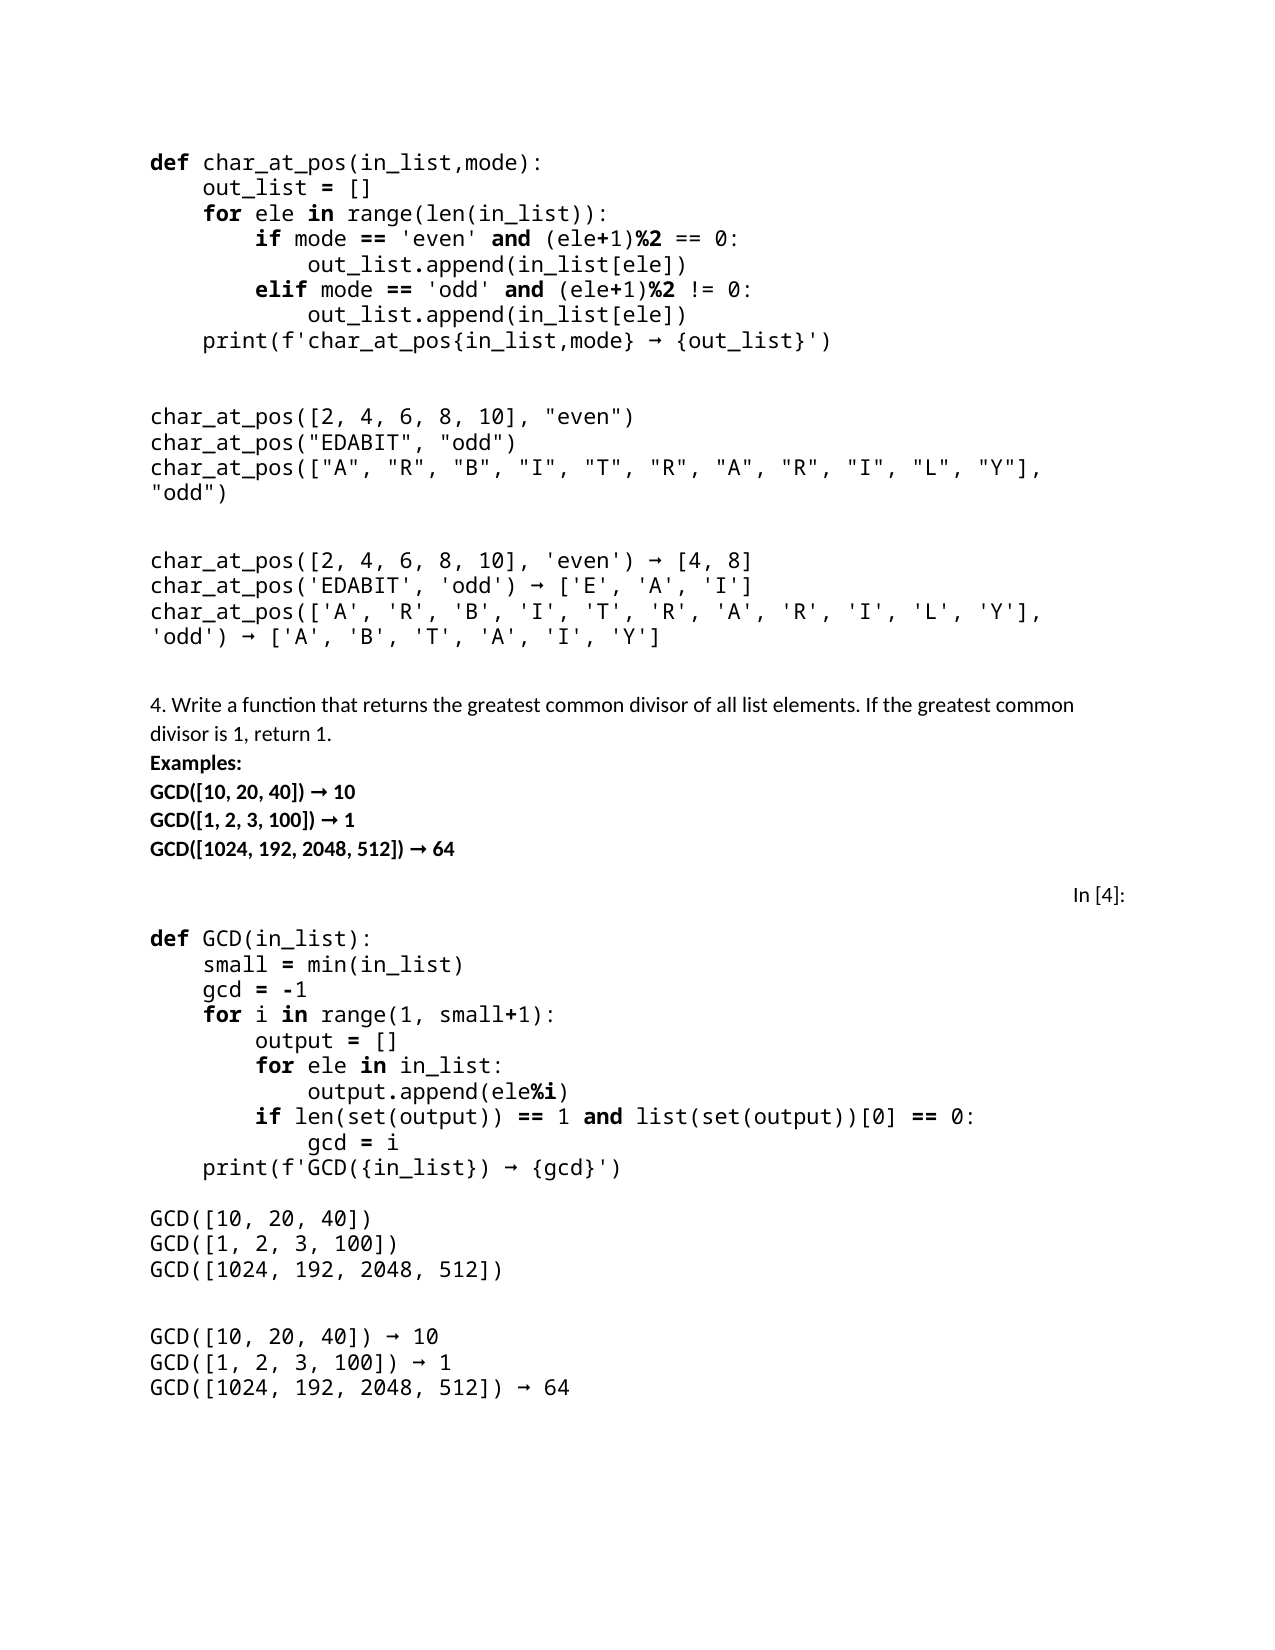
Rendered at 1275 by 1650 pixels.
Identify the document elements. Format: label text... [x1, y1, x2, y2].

text Examples: GCD([10, 20, 40]) ➞ 10 GCD([1, 2, 3, 100]) ➞ 1 GCD([1024, 192, 2048, 512]) ➞ 64 [150, 749, 1125, 862]
text def char_at_pos(in_list,mode): out_list = [] for ele in range(len(in_list)): if mode == 'even' and (ele+1)%2 == 0: out_list.append(in_list[ele]) elif mode == 'odd' and (ele+1)%2 != 0: out_list.append(in_list[ele]) print(f'char_at_pos{in_list,mode} ➞ {out_list}') char_at_pos([2, 4, 6, 8, 10], "even") char_at_pos("EDABIT", "odd") char_at_pos(["A", "R", "B", "I", "T", "R", "A", "R", "I", "L", "Y"], "odd") [150, 150, 1125, 531]
text GCD([10, 20, 40]) ➞ 10 GCD([1, 2, 3, 100]) ➞ 1 GCD([1024, 192, 2048, 512]) ➞ 64 [150, 1324, 1125, 1426]
text In [4]: [150, 881, 1125, 907]
subtitle 4. Write a function that returns the greatest common divisor of all list elements. If the greatest common divisor is 1, return 1. [150, 692, 1125, 747]
text char_at_pos([2, 4, 6, 8, 10], 'even') ➞ [4, 8] char_at_pos('EDABIT', 'odd') ➞ ['E', 'A', 'I'] char_at_pos(['A', 'R', 'B', 'I', 'T', 'R', 'A', 'R', 'I', 'L', 'Y'], 'odd') ➞ ['A', 'B', 'T', 'A', 'I', 'Y'] [150, 548, 1125, 675]
text def GCD(in_list): small = min(in_list) gcd = -1 for i in range(1, small+1): output = [] for ele in in_list: output.append(ele%i) if len(set(output)) == 1 and list(set(output))[0] == 0: gcd = i print(f'GCD({in_list}) ➞ {gcd}') GCD([10, 20, 40]) GCD([1, 2, 3, 100]) GCD([1024, 192, 2048, 512]) [150, 926, 1125, 1307]
